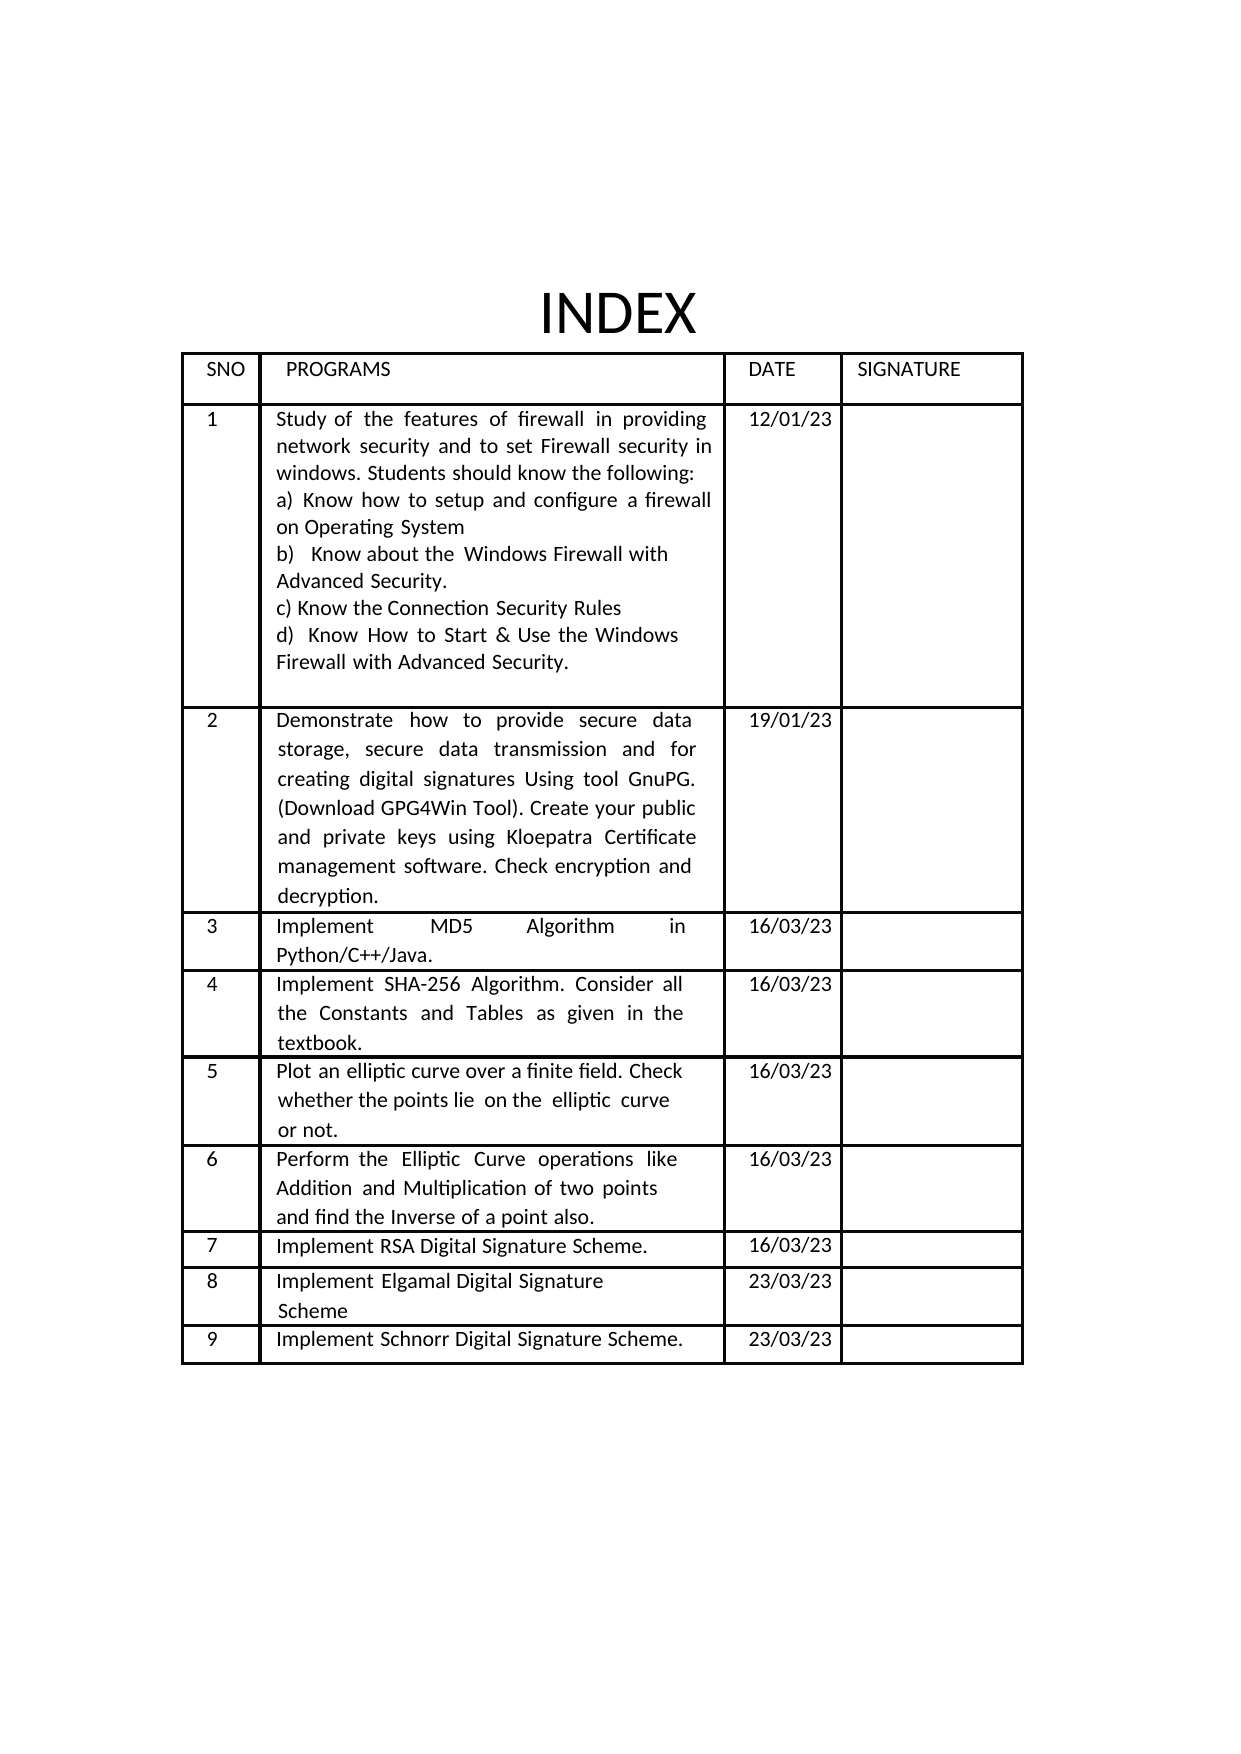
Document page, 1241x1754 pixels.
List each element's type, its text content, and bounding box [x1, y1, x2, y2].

table_cell 5 [184, 1059, 258, 1144]
table_cell Implement Elgamal Digital Signature Scheme [262, 1269, 723, 1324]
table_cell [843, 1269, 1021, 1324]
table_cell Study of the features of firewall in providing network security and to set Firewall security in windows. Students should know the following: Know how to setup and configure a firewall on Operating System Know about the Windows Firewall with Advanced Security. Know the Connection Security Rules Know How to Start & Use the Windows Firewall with Advanced Security. [262, 406, 723, 706]
table_cell Plot an elliptic curve over a finite field. Check whether the points lie on the elliptic curve or not. [262, 1059, 723, 1144]
text INDEX [186, 274, 1051, 348]
table_cell 6 [184, 1147, 258, 1230]
table_cell 7 [184, 1233, 258, 1266]
table_header DATE [726, 355, 840, 403]
table_cell Demonstrate how to provide secure data storage, secure data transmission and for creating digital signatures Using tool GnuPG. (Download GPG4Win Tool). Create your public and private keys using Kloepatra Certificate management software. Check encryption and decryption. [262, 709, 723, 911]
table_cell Implement SHA-256 Algorithm. Consider all the Constants and Tables as given in the textbook. [262, 972, 723, 1055]
table_cell Implement MD5 Algorithm in Python/C++/Java. [262, 914, 723, 969]
table_header SNO [184, 355, 258, 403]
table_cell [843, 972, 1021, 1055]
table_header SIGNATURE [843, 355, 1021, 403]
table_cell 23/03/23 [726, 1327, 840, 1362]
table_cell 2 [184, 709, 258, 911]
table_cell Implement RSA Digital Signature Scheme. [262, 1233, 723, 1266]
table_cell 12/01/23 [726, 406, 840, 706]
table_cell 16/03/23 [726, 972, 840, 1055]
table_cell 8 [184, 1269, 258, 1324]
table_cell 16/03/23 [726, 1233, 840, 1266]
table_cell 23/03/23 [726, 1269, 840, 1324]
table_cell [843, 406, 1021, 706]
table_cell 16/03/23 [726, 914, 840, 969]
table_cell Perform the Elliptic Curve operations like Addition and Multiplication of two points and find the Inverse of a point also. [262, 1147, 723, 1230]
table_cell 4 [184, 972, 258, 1055]
table_cell 3 [184, 914, 258, 969]
table_cell 19/01/23 [726, 709, 840, 911]
table_cell [843, 914, 1021, 969]
table_cell [843, 1059, 1021, 1144]
table_cell 16/03/23 [726, 1059, 840, 1144]
table_cell [843, 1233, 1021, 1266]
table_cell [843, 1327, 1021, 1362]
table_cell 1 [184, 406, 258, 706]
table_cell Implement Schnorr Digital Signature Scheme. [262, 1327, 723, 1362]
table_header PROGRAMS [262, 355, 723, 403]
table_cell [843, 709, 1021, 911]
table_cell 9 [184, 1327, 258, 1362]
table_cell [843, 1147, 1021, 1230]
table_cell 16/03/23 [726, 1147, 840, 1230]
